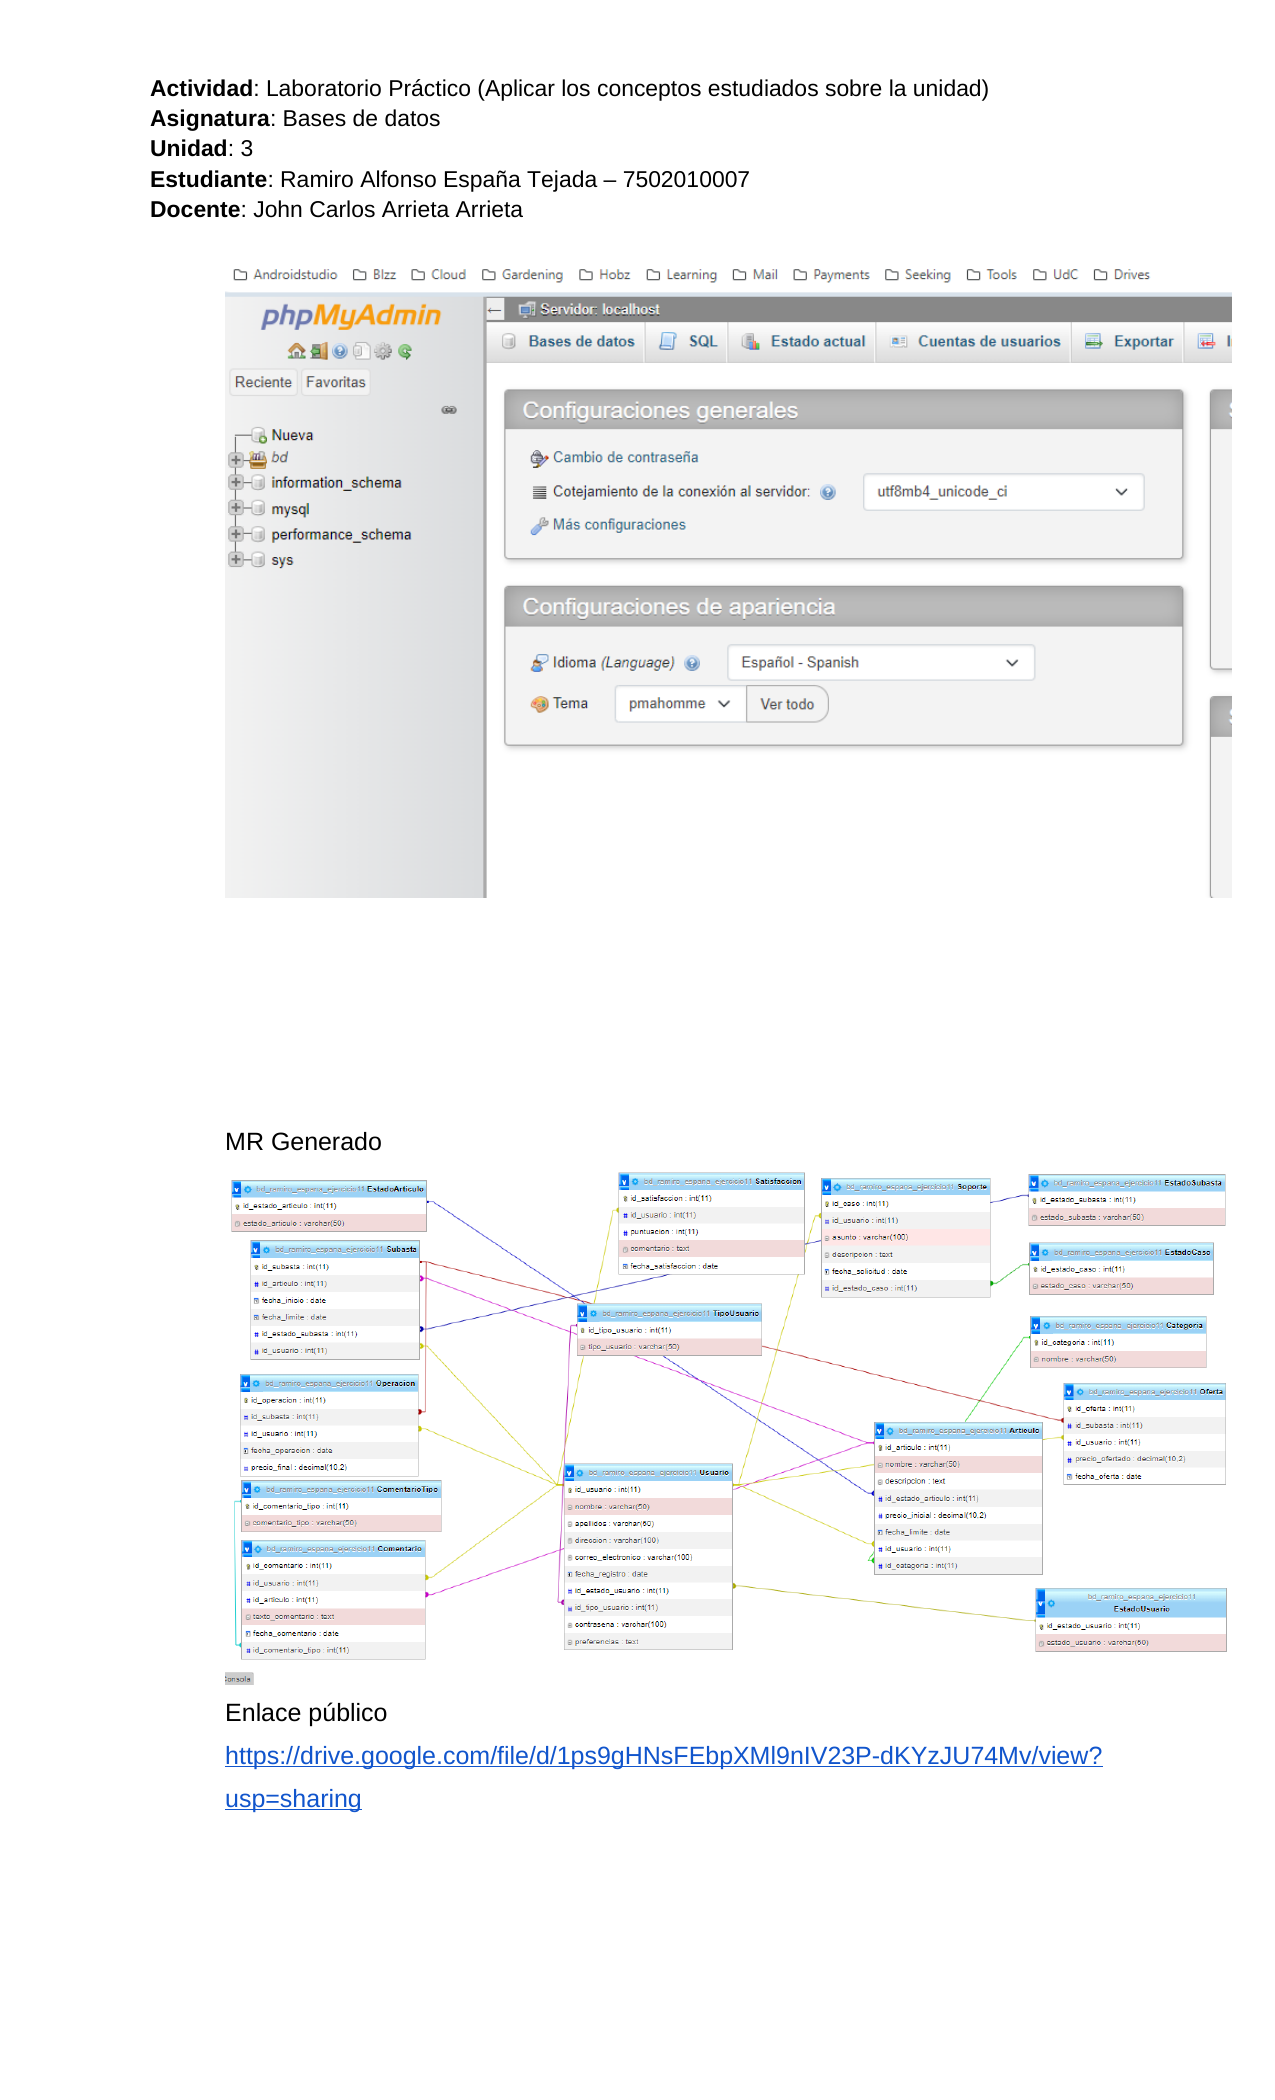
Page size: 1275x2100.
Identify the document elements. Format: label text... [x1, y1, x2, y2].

text Enlace público [225, 1697, 1125, 1726]
picture [225, 1169, 1232, 1685]
text MR Generado [225, 1127, 1125, 1155]
text https://drive.google.com/file/d/1ps9gHNsFEbpXMl9nIV23P-dKYzJU74Mv/view?usp=sharing [225, 1741, 1125, 1812]
picture [225, 256, 1232, 898]
